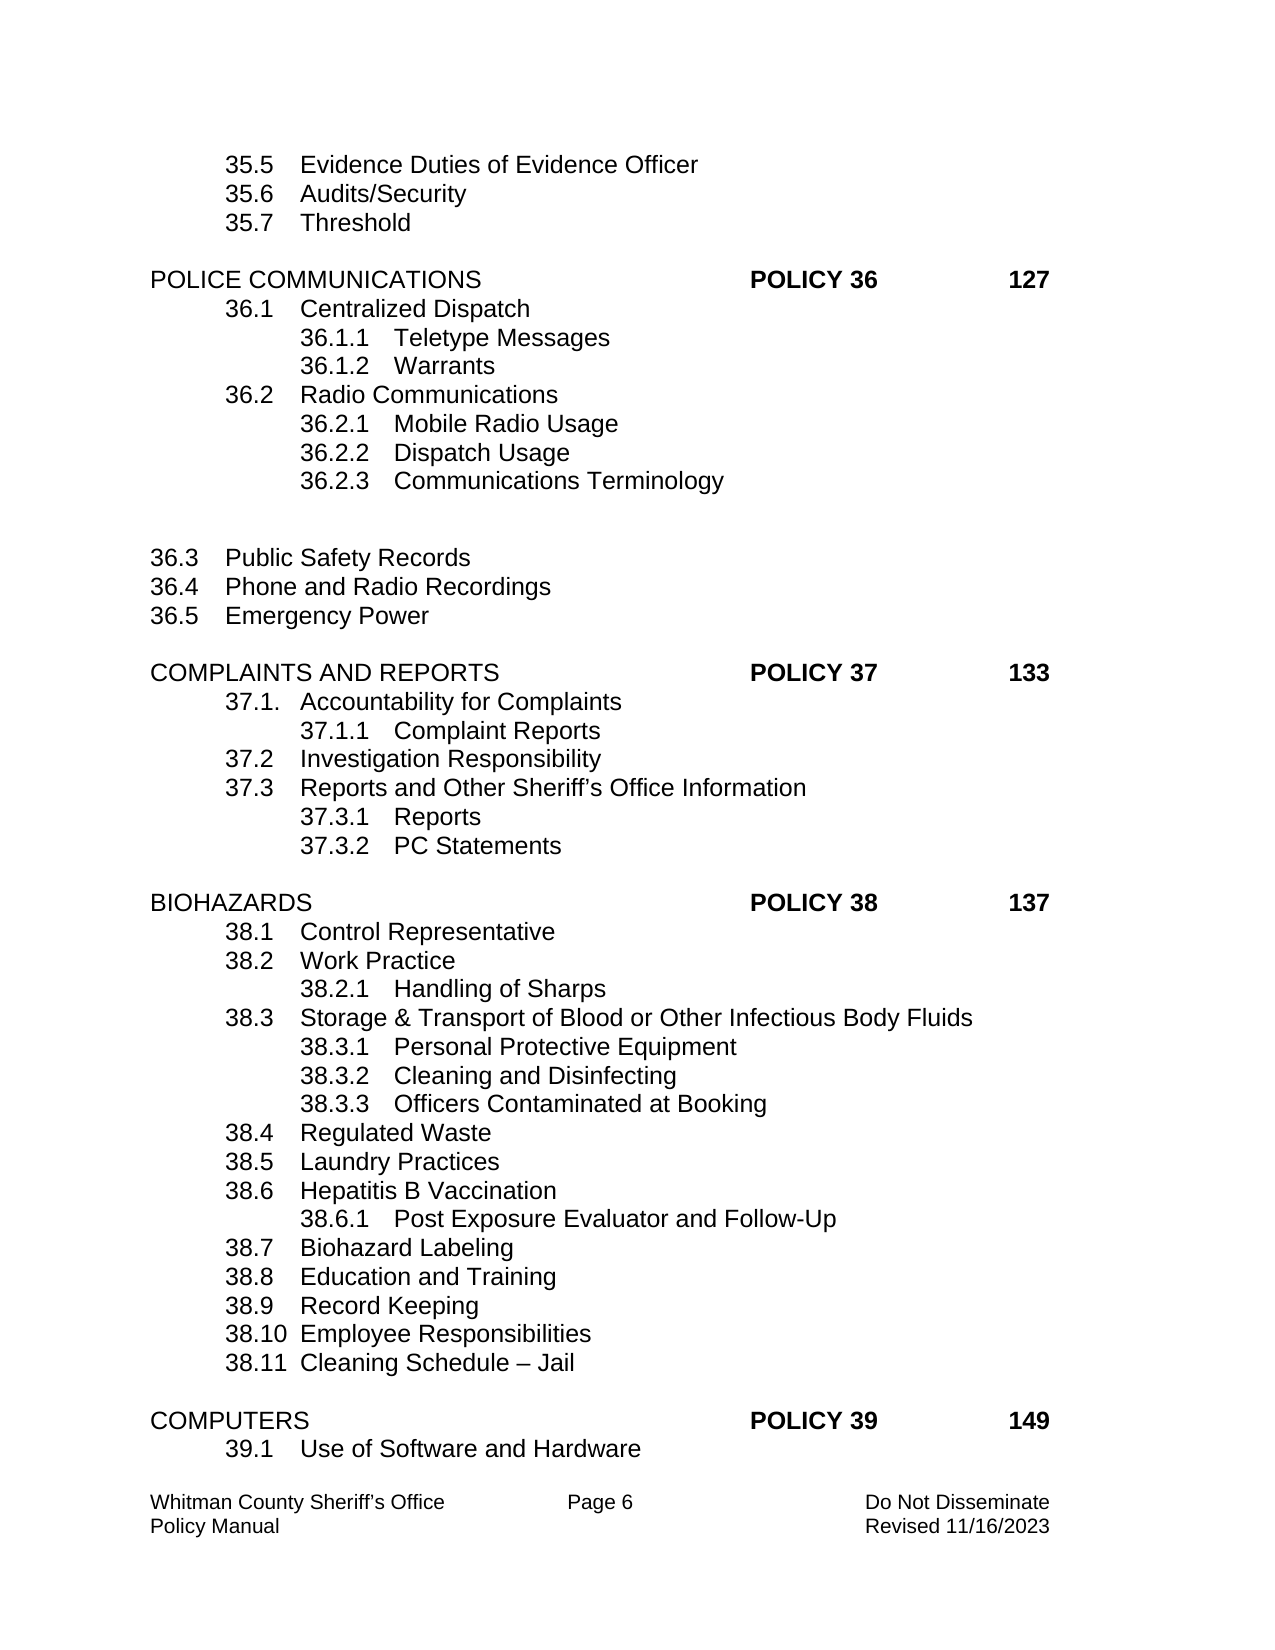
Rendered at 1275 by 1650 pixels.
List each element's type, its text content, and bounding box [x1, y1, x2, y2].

text 38.8 Education and Training [150, 1262, 1125, 1291]
text 37.3 Reports and Other Sheriff’s Office Information [150, 773, 1125, 802]
text 37.2 Investigation Responsibility [150, 744, 1125, 773]
text 38.3.3 Officers Contaminated at Booking [150, 1089, 1125, 1118]
text 38.11 Cleaning Schedule – [150, 1348, 1125, 1377]
text 36.2 Radio Communications [150, 380, 1125, 409]
text 37.3.2 PC Statements [150, 831, 1125, 859]
subtitle Computers POLICY 39 149 [150, 1406, 1125, 1434]
text 38.3.1 Personal Protective Equipment [150, 1032, 1125, 1061]
text 35.5 Evidence Duties of Evidence Officer [150, 150, 1125, 179]
text 36.2.3 Communications Terminology [150, 466, 1125, 495]
text 36.5 Emergency Power [150, 601, 1125, 629]
text 36.1.2 Warrants [150, 351, 1125, 380]
text 38.10 Employee Responsibilities [150, 1319, 1125, 1348]
text 36.2.1 Mobile Radio Usage [150, 409, 1125, 437]
text 38.6 Hepatitis B Vaccination [150, 1176, 1125, 1204]
text 38.1 Control Representative [150, 917, 1125, 946]
text 38.3.2 Cleaning and Disinfecting [150, 1061, 1125, 1089]
text 36.3 Public Safety Records [150, 543, 1125, 572]
text 35.7 Threshold [150, 207, 1125, 236]
text 38.9 Record Keeping [150, 1291, 1125, 1319]
text 38.4 Regulated Waste [150, 1118, 1125, 1147]
text 37.3.1 Reports [150, 802, 1125, 831]
text 39.1 Use of Software and Hardware [150, 1434, 1125, 1463]
text Biohazards POLICY 38 137 [150, 888, 1125, 917]
text 37.1.1 Complaint Reports [150, 716, 1125, 744]
text 38.2 Work Practice [150, 946, 1125, 974]
text 36.1.1 Teletype Messages [150, 322, 1125, 351]
text 37.1. Accountability for Complaints [150, 687, 1125, 716]
text 36.4 Phone and Radio Recordings [150, 572, 1125, 601]
text 38.5 Laundry Practices [150, 1147, 1125, 1176]
text 36.1 Centralized Dispatch [150, 294, 1125, 322]
text 38.7 Biohazard Labeling [150, 1233, 1125, 1262]
text 38.3 Storage & Transport of Blood or Other Infectious Body Fluids [150, 1003, 1125, 1032]
text 36.2.2 Dispatch Usage [150, 437, 1125, 466]
text 38.6.1 Post Exposure Evaluator and Follow-Up [150, 1204, 1125, 1233]
text Complaints Reports POLICY 37 133 [150, 658, 1125, 687]
text 38.2.1 Handling of Sharps [150, 974, 1125, 1003]
text 35.6 Audits/Security [150, 179, 1125, 207]
text Police Communications PolICY 36 127 [150, 265, 1125, 294]
